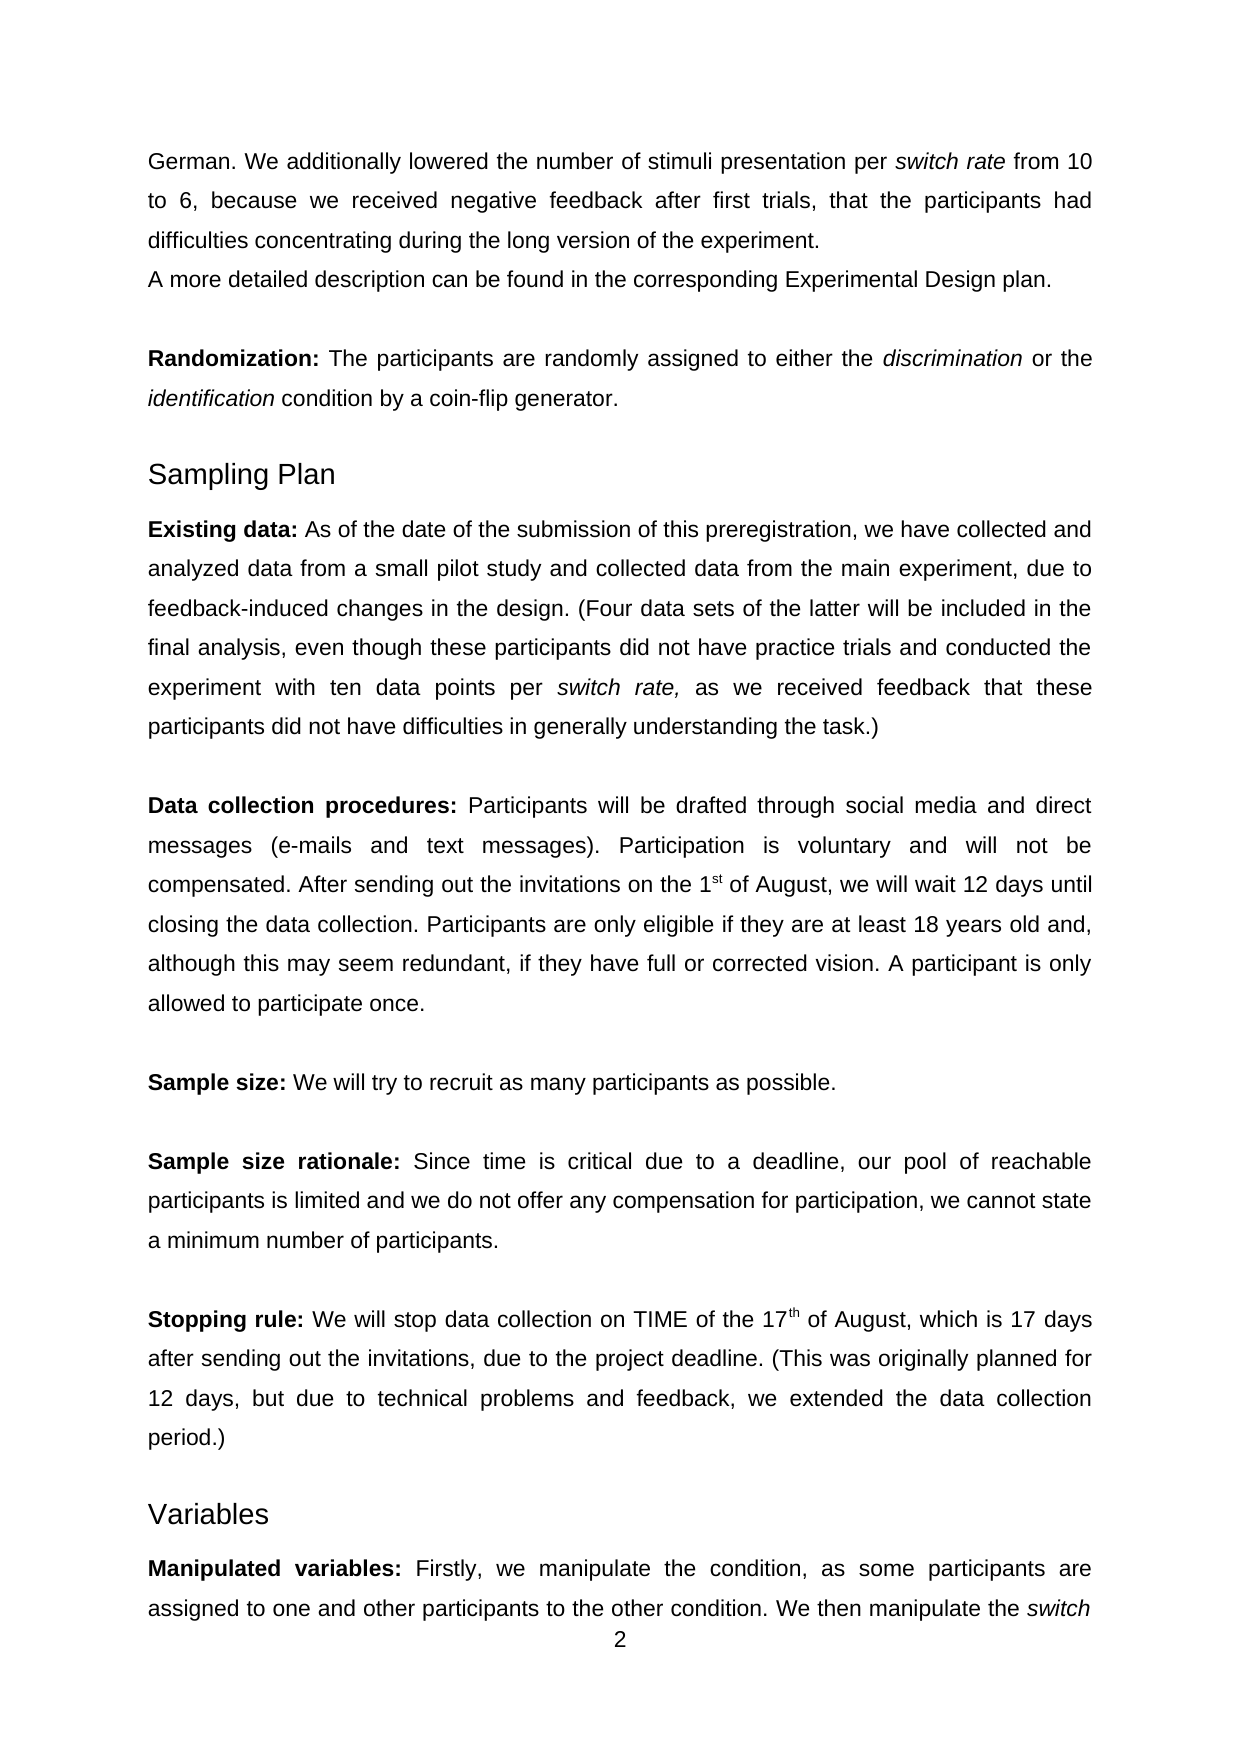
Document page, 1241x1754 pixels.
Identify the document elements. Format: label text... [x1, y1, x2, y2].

text Sample size: We will try to recruit as many participants as possible. [148, 1069, 1093, 1095]
text A more detailed description can be found in the corresponding Experimental Design plan. [148, 266, 1093, 292]
text Randomization: The participants are randomly assigned to either the discrimination or the identification condition by a coin-flip generator. [148, 345, 1093, 411]
subtitle Sampling Plan [148, 457, 1093, 491]
subtitle Variables [148, 1497, 1093, 1530]
text Data collection procedures: Participants will be drafted through social media and direct messages (e-mails and text messages). Participation is voluntary and will not be compensated. After sending out the invitations on the 1st of August, we will wait 12 days until closing the data collection. Participants are only eligible if they are at least 18 years old and, although this may seem redundant, if they have full or corrected vision. A participant is only allowed to participate once. [148, 792, 1093, 1016]
text Existing data: As of the date of the submission of this preregistration, we have collected and analyzed data from a small pilot study and collected data from the main experiment, due to feedback-induced changes in the design. (Four data sets of the latter will be included in the final analysis, even though these participants did not have practice trials and conducted the experiment with ten data points per switch rate, as we received feedback that these participants did not have difficulties in generally understanding the task.) [148, 516, 1093, 740]
text Stopping rule: We will stop data collection on TIME of the 17th of August, which is 17 days after sending out the invitations, due to the project deadline. (This was originally planned for 12 days, but due to technical problems and feedback, we extended the data collection period.) [148, 1306, 1093, 1450]
text Sample size rationale: Since time is critical due to a deadline, our pool of reachable participants is limited and we do not offer any compensation for participation, we cannot state a minimum number of participants. [148, 1148, 1093, 1253]
